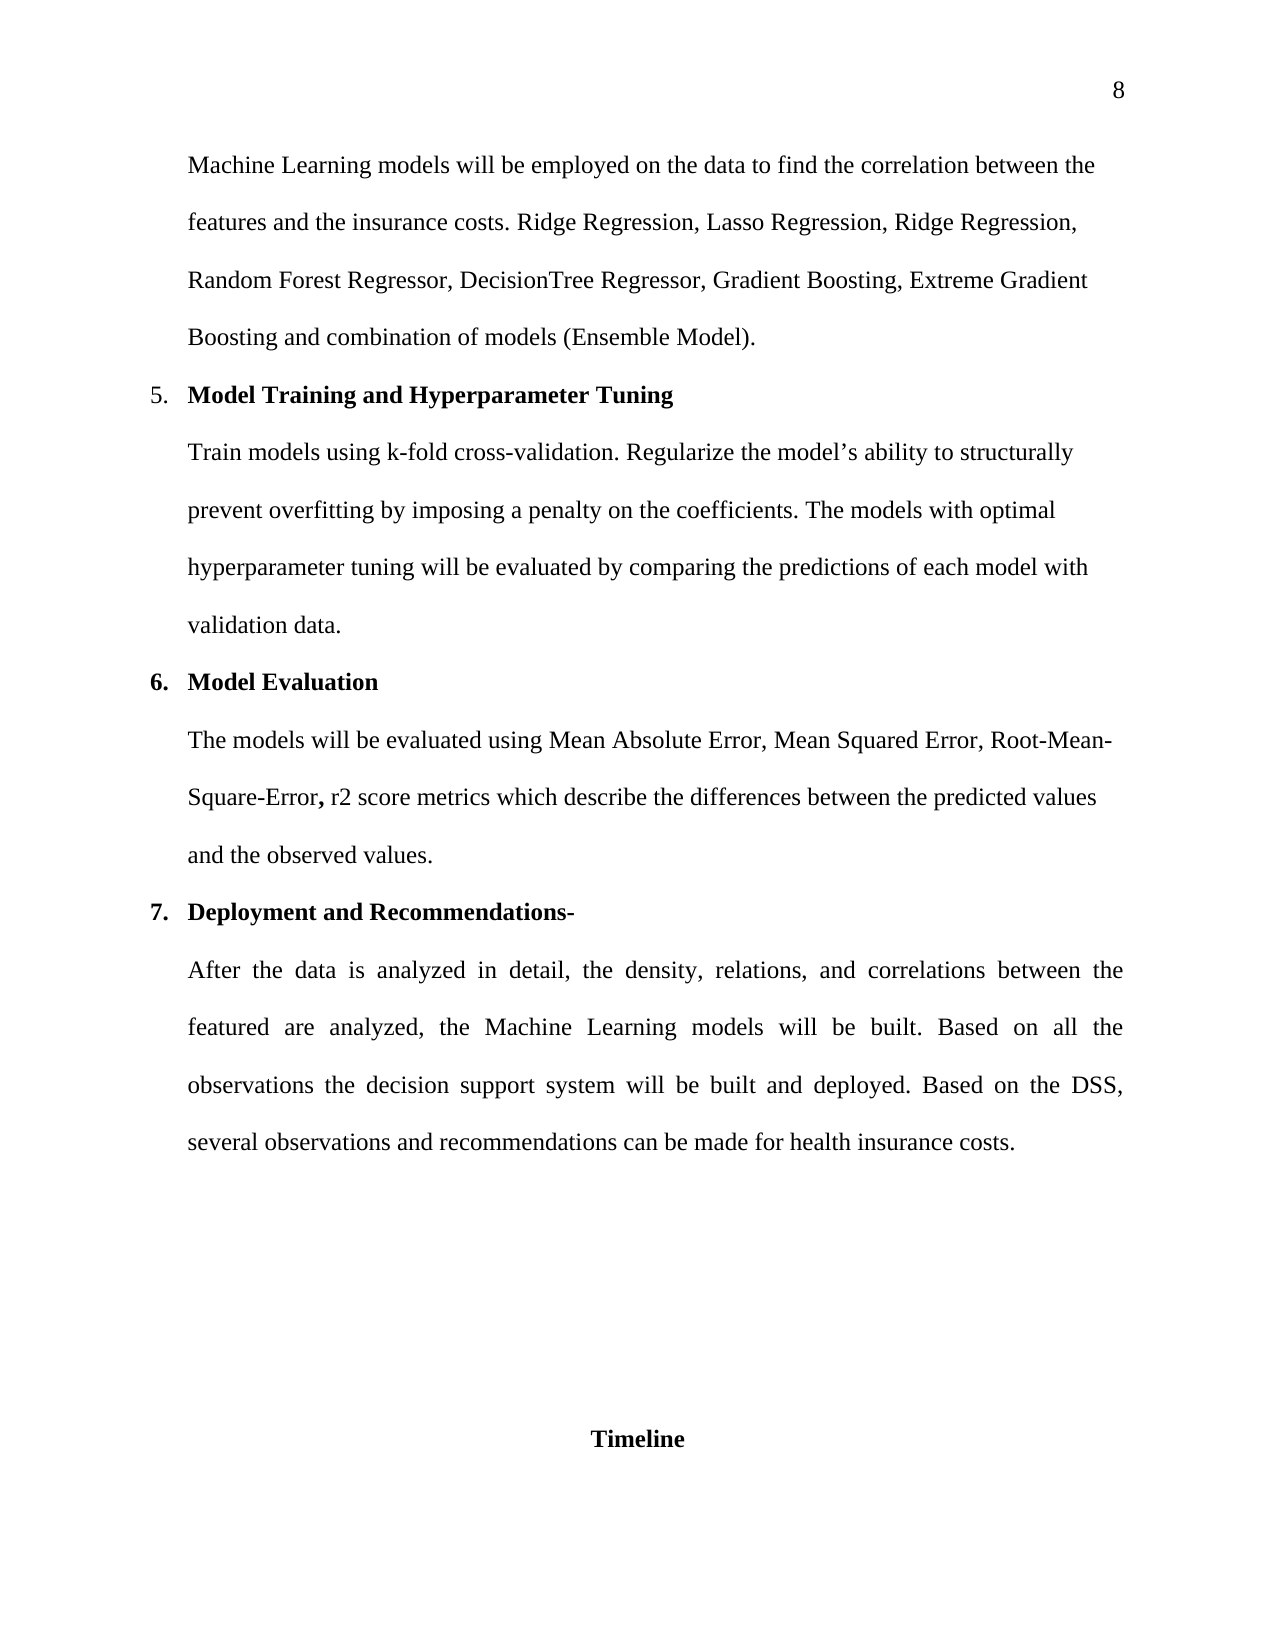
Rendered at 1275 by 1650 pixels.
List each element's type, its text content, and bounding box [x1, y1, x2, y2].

list Train models using k-fold cross-validation. Regularize the model’s ability to structurally prevent overfitting by imposing a penalty on the coefficients. The models with optimal hyperparameter tuning will be evaluated by comparing the predictions of each model with validation data. [187, 437, 1125, 639]
list The models will be evaluated using Mean Absolute Error, Mean Squared Error, Root-Mean-Square-Error, r2 score metrics which describe the differences between the predicted values and the observed values. [187, 725, 1125, 869]
list Model Training and Hyperparameter Tuning [150, 380, 1125, 409]
list Model Evaluation [150, 667, 1125, 696]
list Deployment and Recommendations- [150, 897, 1125, 926]
text Timeline [150, 1424, 1125, 1453]
list After the data is analyzed in detail, the density, relations, and correlations between the featured are analyzed, the Machine Learning models will be built. Based on all the observations the decision support system will be built and deployed. Based on the DSS, several observations and recommendations can be made for health insurance costs. [187, 955, 1125, 1156]
